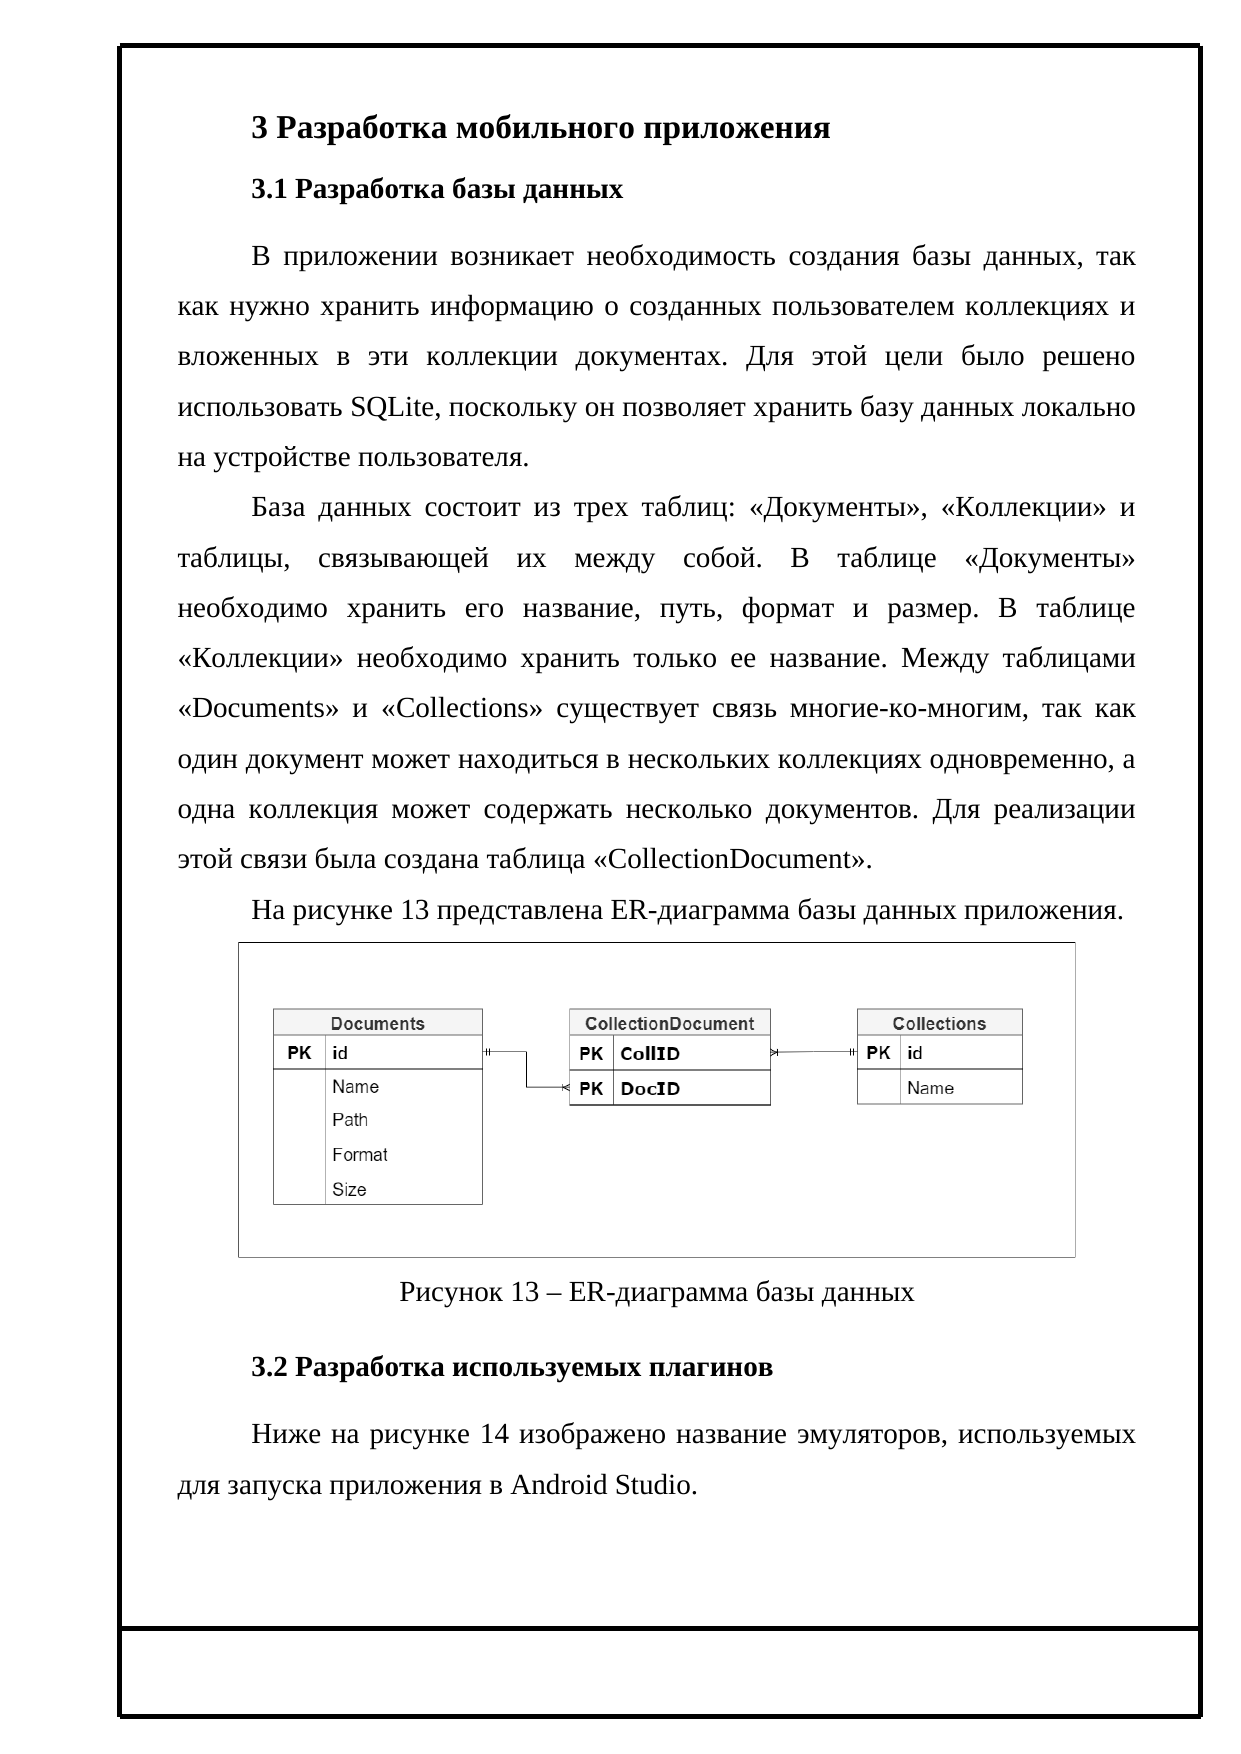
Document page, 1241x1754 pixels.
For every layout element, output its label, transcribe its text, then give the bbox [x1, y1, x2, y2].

subtitle 3.1 Разработка базы данных [177, 171, 1137, 204]
text Ниже на рисунке 14 изображено название эмуляторов, используемых для запуска приложения в Android Studio. [177, 1417, 1137, 1500]
text В приложении возникает необходимость создания базы данных, так как нужно хранить информацию о созданных пользователем коллекциях и вложенных в эти коллекции документах. Для этой цели было решено использовать SQLite, поскольку он позволяет хранить базу данных локально на устройстве пользователя. [177, 238, 1137, 473]
subtitle 3.2 Разработка используемых плагинов [177, 1349, 1137, 1383]
subtitle 3 Разработка мобильного приложения [177, 107, 1137, 146]
text База данных состоит из трех таблиц: «Документы», «Коллекции» и таблицы, связывающей их между собой. В таблице «Документы» необходимо хранить его название, путь, формат и размер. В таблице «Коллекции» необходимо хранить только ее название. Между таблицами «Documents» и «Collections» существует связь многие-ко-многим, так как один документ может находиться в нескольких коллекциях одновременно, а одна коллекция может содержать несколько документов. Для реализации этой связи была создана таблица «CollectionDocument». [177, 489, 1137, 875]
picture [238, 942, 1076, 1258]
text На рисунке 13 представлена ER-диаграмма базы данных приложения. [177, 892, 1137, 925]
text Рисунок 13 – ER-диаграмма базы данных [177, 1274, 1137, 1308]
